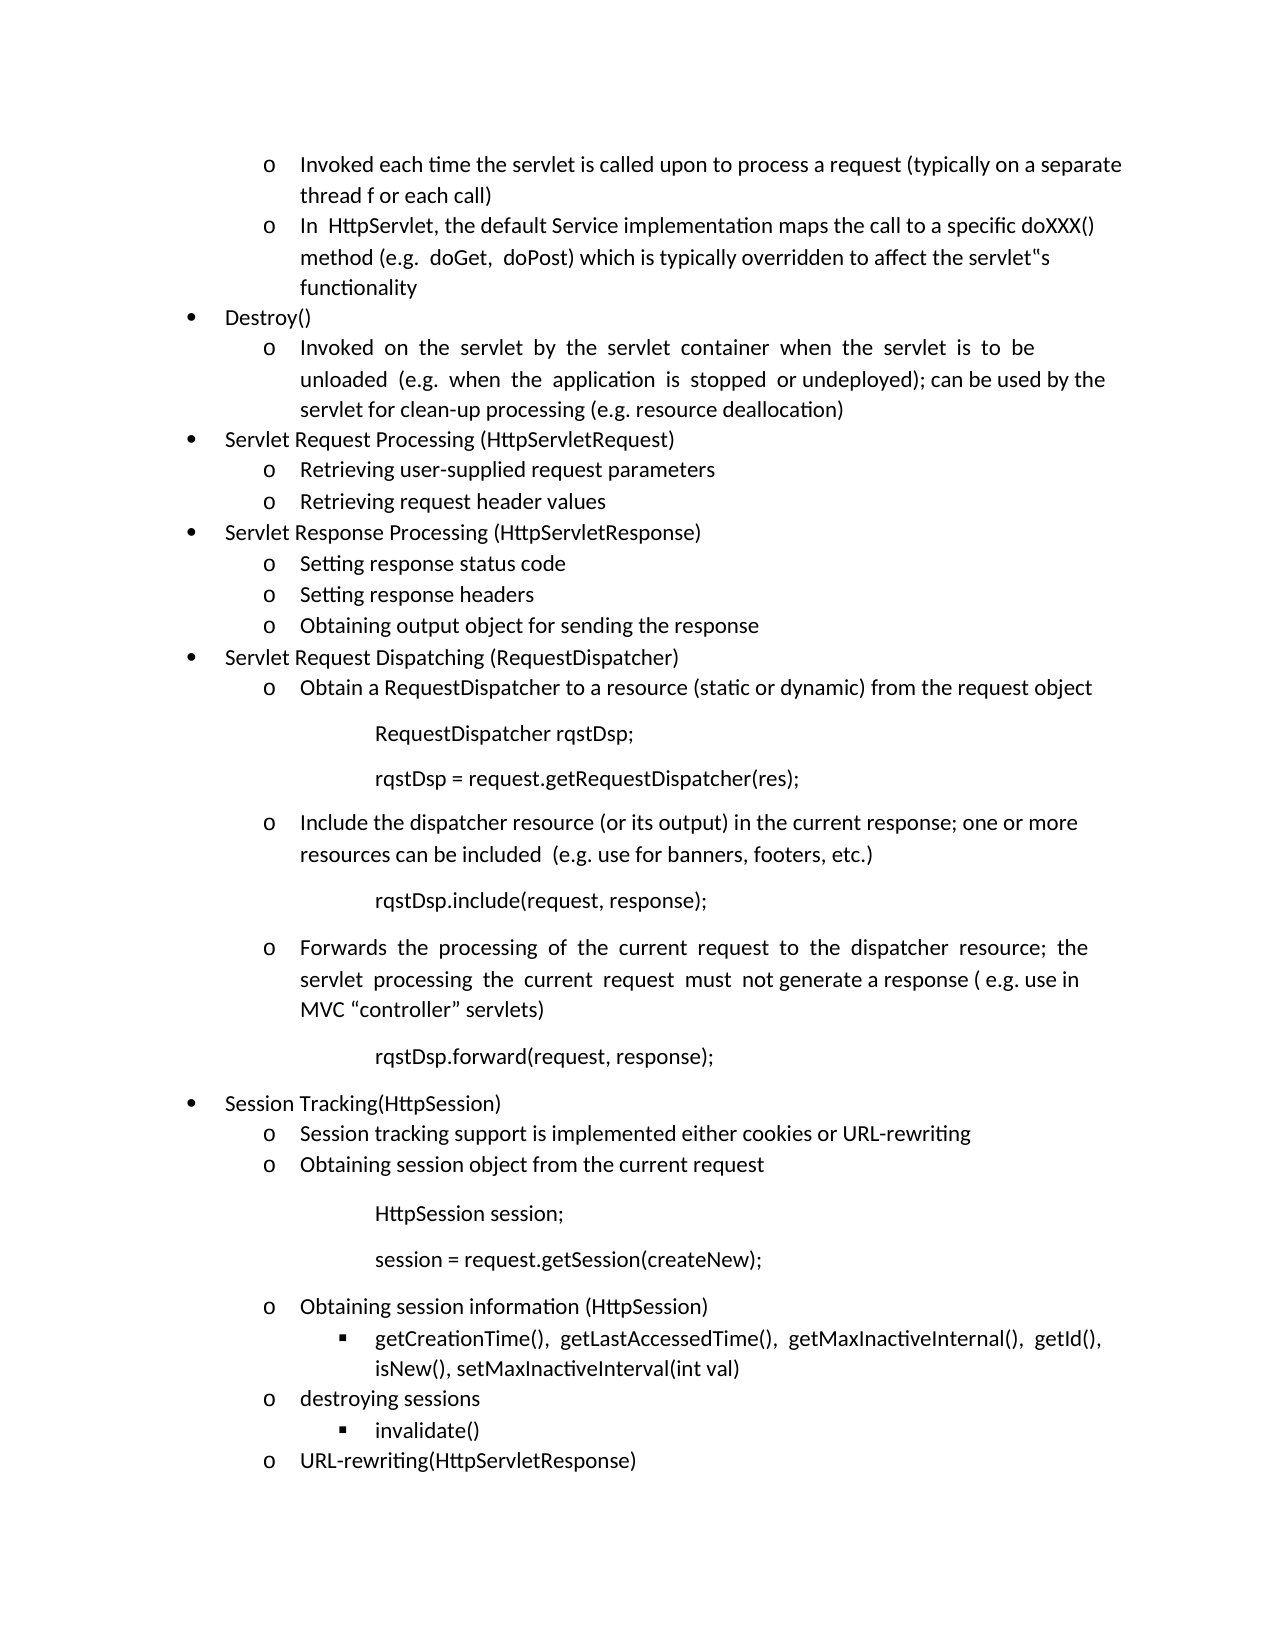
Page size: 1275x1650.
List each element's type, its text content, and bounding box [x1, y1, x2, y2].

list Session tracking support is implemented either cookies or URL-rewriting [262, 1119, 1125, 1148]
list destroying sessions [262, 1384, 1125, 1413]
list Retrieving request header values [262, 487, 1125, 516]
list Include the dispatcher resource (or its output) in the current response; one or more resources can be included (e.g. use for banners, footers, etc.) [262, 808, 1125, 868]
list Setting response headers [262, 580, 1125, 609]
list Obtaining output object for sending the response [262, 612, 1125, 641]
list Servlet Request Processing (HttpServletRequest) [187, 425, 1125, 453]
list Obtain a RequestDispatcher to a resource (static or dynamic) from the request object [262, 673, 1125, 702]
list Setting response status code [262, 549, 1125, 578]
text RequestDispatcher rqstDsp; [300, 719, 1125, 747]
text rqstDsp.include(request, response); [300, 887, 1125, 915]
list Obtaining session information (HttpSession) [262, 1292, 1125, 1322]
list Invoked on the servlet by the servlet container when the servlet is to be unloaded (e.g. when the application is stopped or undeployed); can be used by the servlet for clean-up processing (e.g. resource deallocation) [262, 333, 1125, 423]
list getCreationTime(), getLastAccessedTime(), getMaxInactiveInternal(), getId(), isNew(), setMaxInactiveInterval(int val) [337, 1324, 1125, 1382]
list Servlet Response Processing (HttpServletResponse) [187, 518, 1125, 546]
list Destroy() [187, 303, 1125, 331]
text HttpSession session; [300, 1199, 1125, 1227]
list URL-rewriting(HttpServletResponse) [262, 1446, 1125, 1475]
text session = request.getSession(createNew); [300, 1246, 1125, 1273]
text rqstDsp.forward(request, response); [300, 1042, 1125, 1070]
list In HttpServlet, the default Service implementation maps the call to a specific doXXX() method (e.g. doGet, doPost) which is typically overridden to affect the servlet‟s functionality [262, 212, 1125, 301]
list invalidate() [337, 1416, 1125, 1444]
text rqstDsp = request.getRequestDispatcher(res); [300, 764, 1125, 792]
list Obtaining session object from the current request [262, 1151, 1125, 1180]
list Session Tracking(HttpSession) [187, 1089, 1125, 1117]
list Servlet Request Dispatching (RequestDispatcher) [187, 643, 1125, 671]
list Forwards the processing of the current request to the dispatcher resource; the servlet processing the current request must not generate a response ( e.g. use in MVC “controller” servlets) [262, 933, 1125, 1023]
list Invoked each time the servlet is called upon to process a request (typically on a separate thread f or each call) [262, 150, 1125, 209]
list Retrieving user-supplied request parameters [262, 456, 1125, 485]
